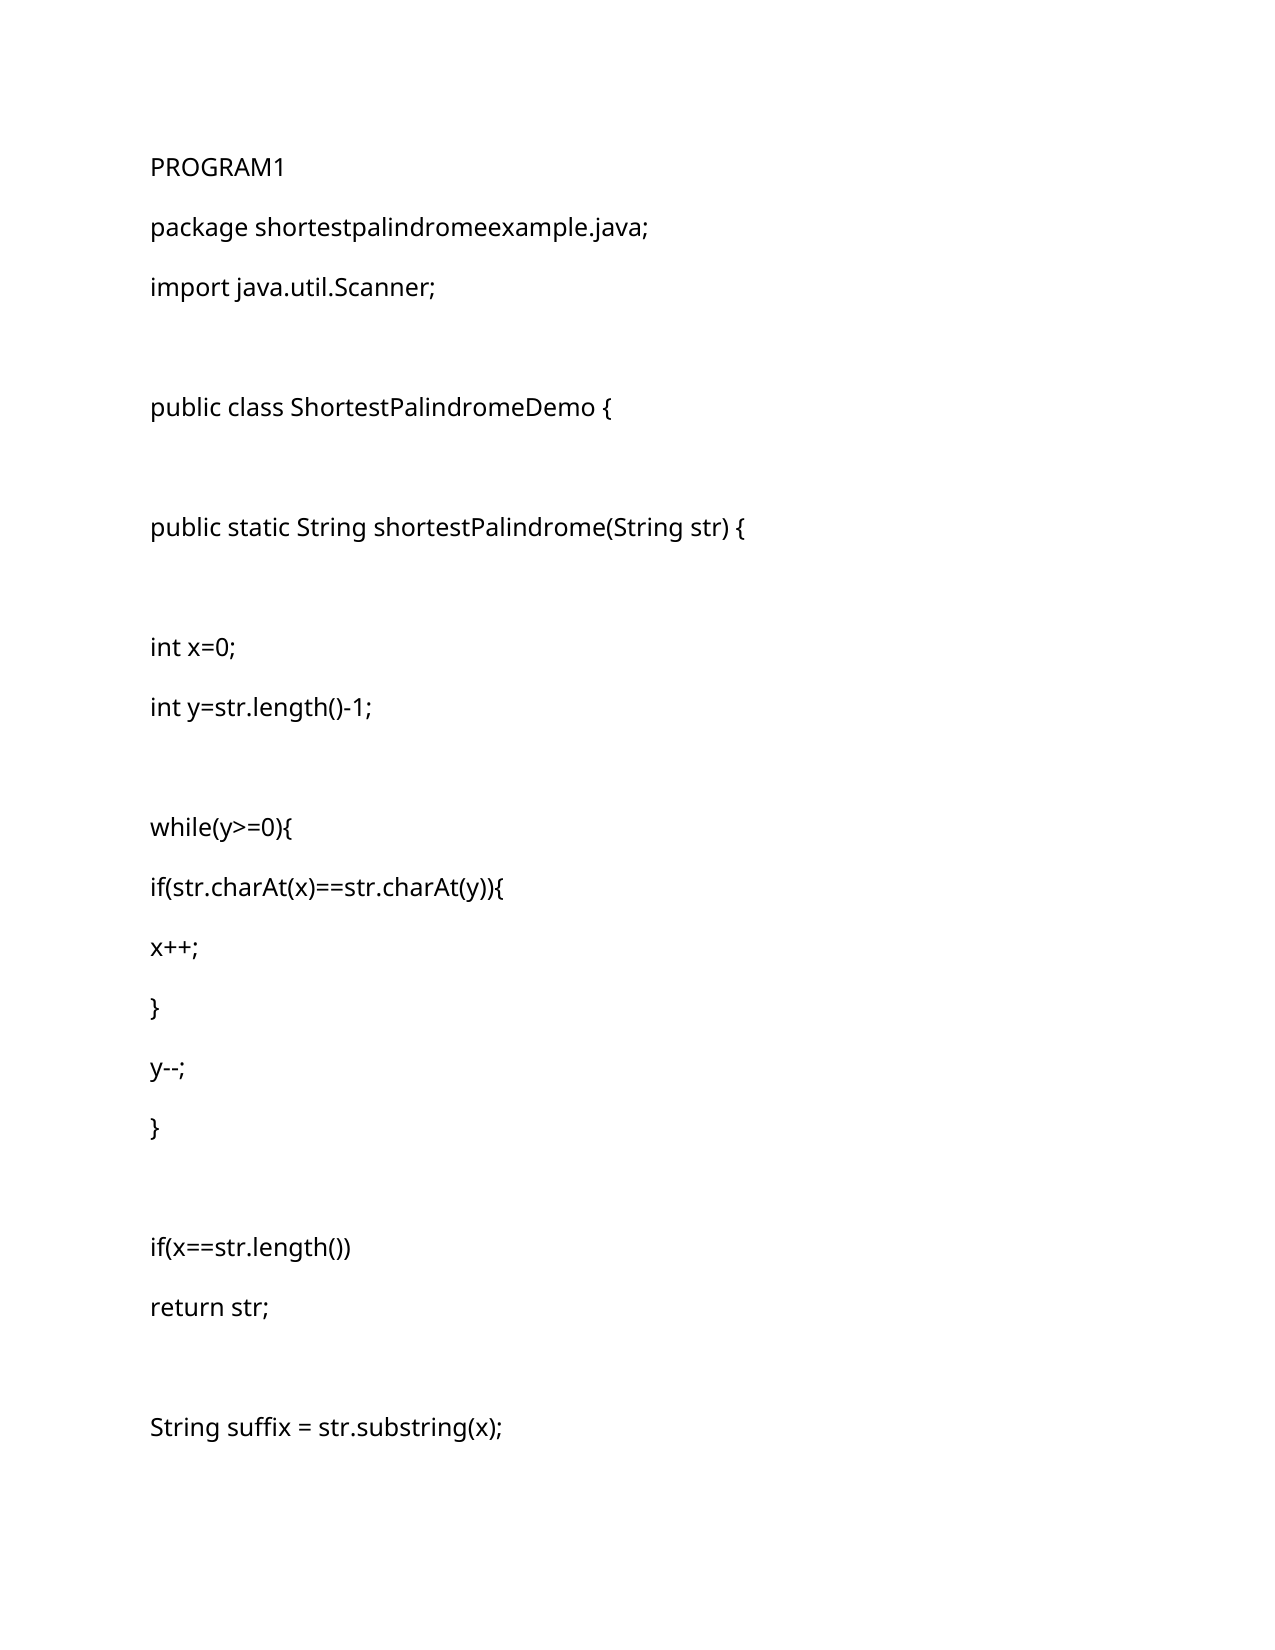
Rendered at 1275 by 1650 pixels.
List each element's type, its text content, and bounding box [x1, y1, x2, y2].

text String suffix = str.substring(x); [150, 1410, 1125, 1444]
text public static String shortestPalindrome(String str) { [150, 510, 1125, 544]
text while(y>=0){ [150, 810, 1125, 844]
text if(str.charAt(x)==str.charAt(y)){ [150, 870, 1125, 904]
text return str; [150, 1290, 1125, 1324]
text x++; [150, 930, 1125, 964]
text int x=0; [150, 630, 1125, 664]
text PROGRAM1 [150, 150, 1125, 184]
text import java.util.Scanner; [150, 270, 1125, 304]
text int y=str.length()-1; [150, 690, 1125, 724]
text if(x==str.length()) [150, 1230, 1125, 1264]
text } [150, 990, 1125, 1024]
text public class ShortestPalindromeDemo { [150, 390, 1125, 424]
text y--; [150, 1050, 1125, 1084]
text package shortestpalindromeexample.java; [150, 210, 1125, 244]
text } [150, 1110, 1125, 1144]
